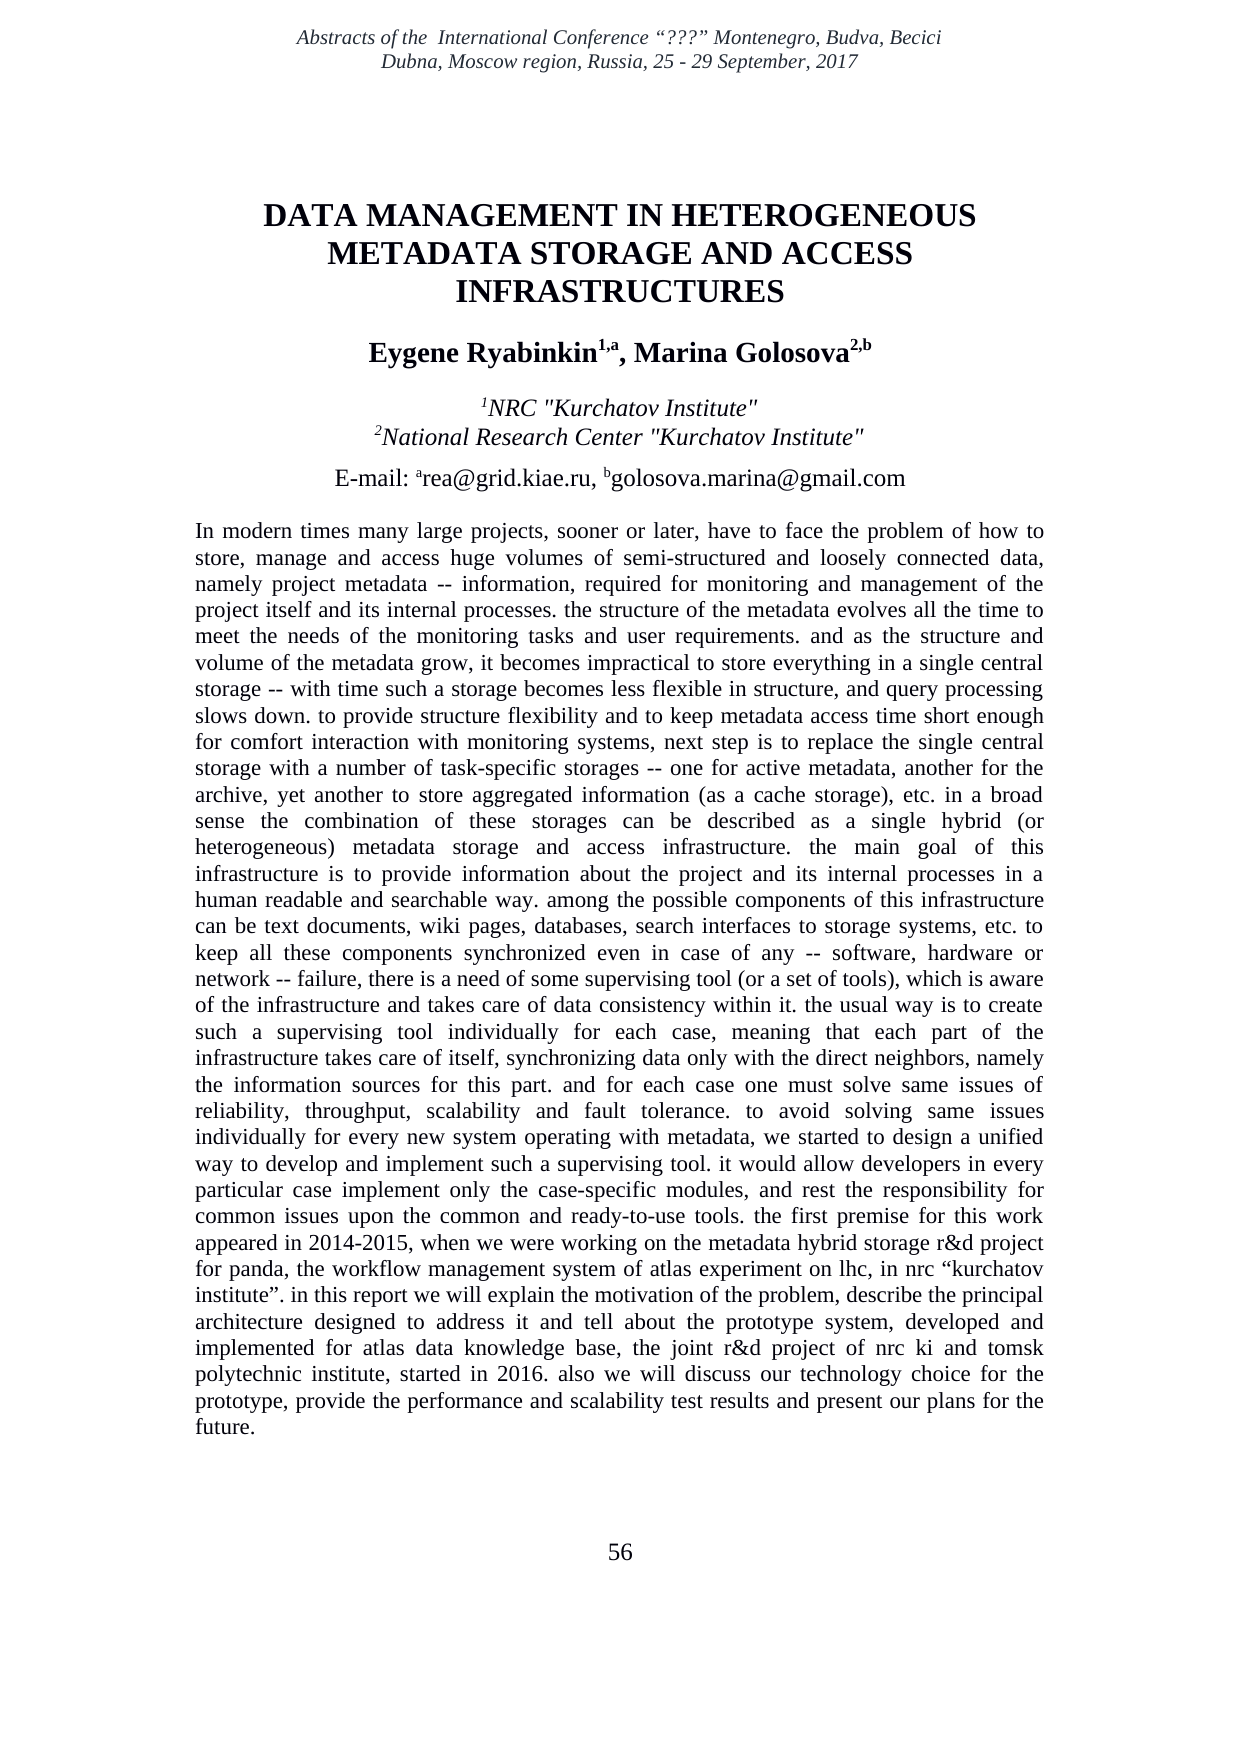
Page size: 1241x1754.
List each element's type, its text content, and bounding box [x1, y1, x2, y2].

text 2National Research Center "Kurchatov Institute" [195, 422, 1045, 451]
text E-mail: area@grid.kiae.ru, bgolosova.marina@gmail.com [195, 463, 1045, 492]
text Eygene Ryabinkin1,a, Marina Golosova2,b [195, 335, 1045, 368]
text 1NRC "Kurchatov Institute" [195, 393, 1045, 422]
title DATA MANAGEMENT IN HETEROGENEOUS METADATA STORAGE AND ACCESS INFRASTRUCTURES [195, 195, 1045, 310]
text In modern times many large projects, sooner or later, have to face the problem of how to store, manage and access huge volumes of semi-structured and loosely connected data, namely project metadata -- information, required for monitoring and management of the project itself and its internal processes. the structure of the metadata evolves all the time to meet the needs of the monitoring tasks and user requirements. and as the structure and volume of the metadata grow, it becomes impractical to store everything in a single central storage -- with time such a storage becomes less flexible in structure, and query processing slows down. to provide structure flexibility and to keep metadata access time short enough for comfort interaction with monitoring systems, next step is to replace the single central storage with a number of task-specific storages -- one for active metadata, another for the archive, yet another to store aggregated information (as a cache storage), etc. in a broad sense the combination of these storages can be described as a single hybrid (or heterogeneous) metadata storage and access infrastructure. the main goal of this infrastructure is to provide information about the project and its internal processes in a human readable and searchable way. among the possible components of this infrastructure can be text documents, wiki pages, databases, search interfaces to storage systems, etc. to keep all these components synchronized even in case of any -- software, hardware or network -- failure, there is a need of some supervising tool (or a set of tools), which is aware of the infrastructure and takes care of data consistency within it. the usual way is to create such a supervising tool individually for each case, meaning that each part of the infrastructure takes care of itself, synchronizing data only with the direct neighbors, namely the information sources for this part. and for each case one must solve same issues of reliability, throughput, scalability and fault tolerance. to avoid solving same issues individually for every new system operating with metadata, we started to design a unified way to develop and implement such a supervising tool. it would allow developers in every particular case implement only the case-specific modules, and rest the responsibility for common issues upon the common and ready-to-use tools. the first premise for this work appeared in 2014-2015, when we were working on the metadata hybrid storage r&d project for panda, the workflow management system of atlas experiment on lhc, in nrc “kurchatov institute”. in this report we will explain the motivation of the problem, describe the principal architecture designed to address it and tell about the prototype system, developed and implemented for atlas data knowledge base, the joint r&d project of nrc ki and tomsk polytechnic institute, started in 2016. also we will discuss our technology choice for the prototype, provide the performance and scalability test results and present our plans for the future. [195, 517, 1045, 1439]
